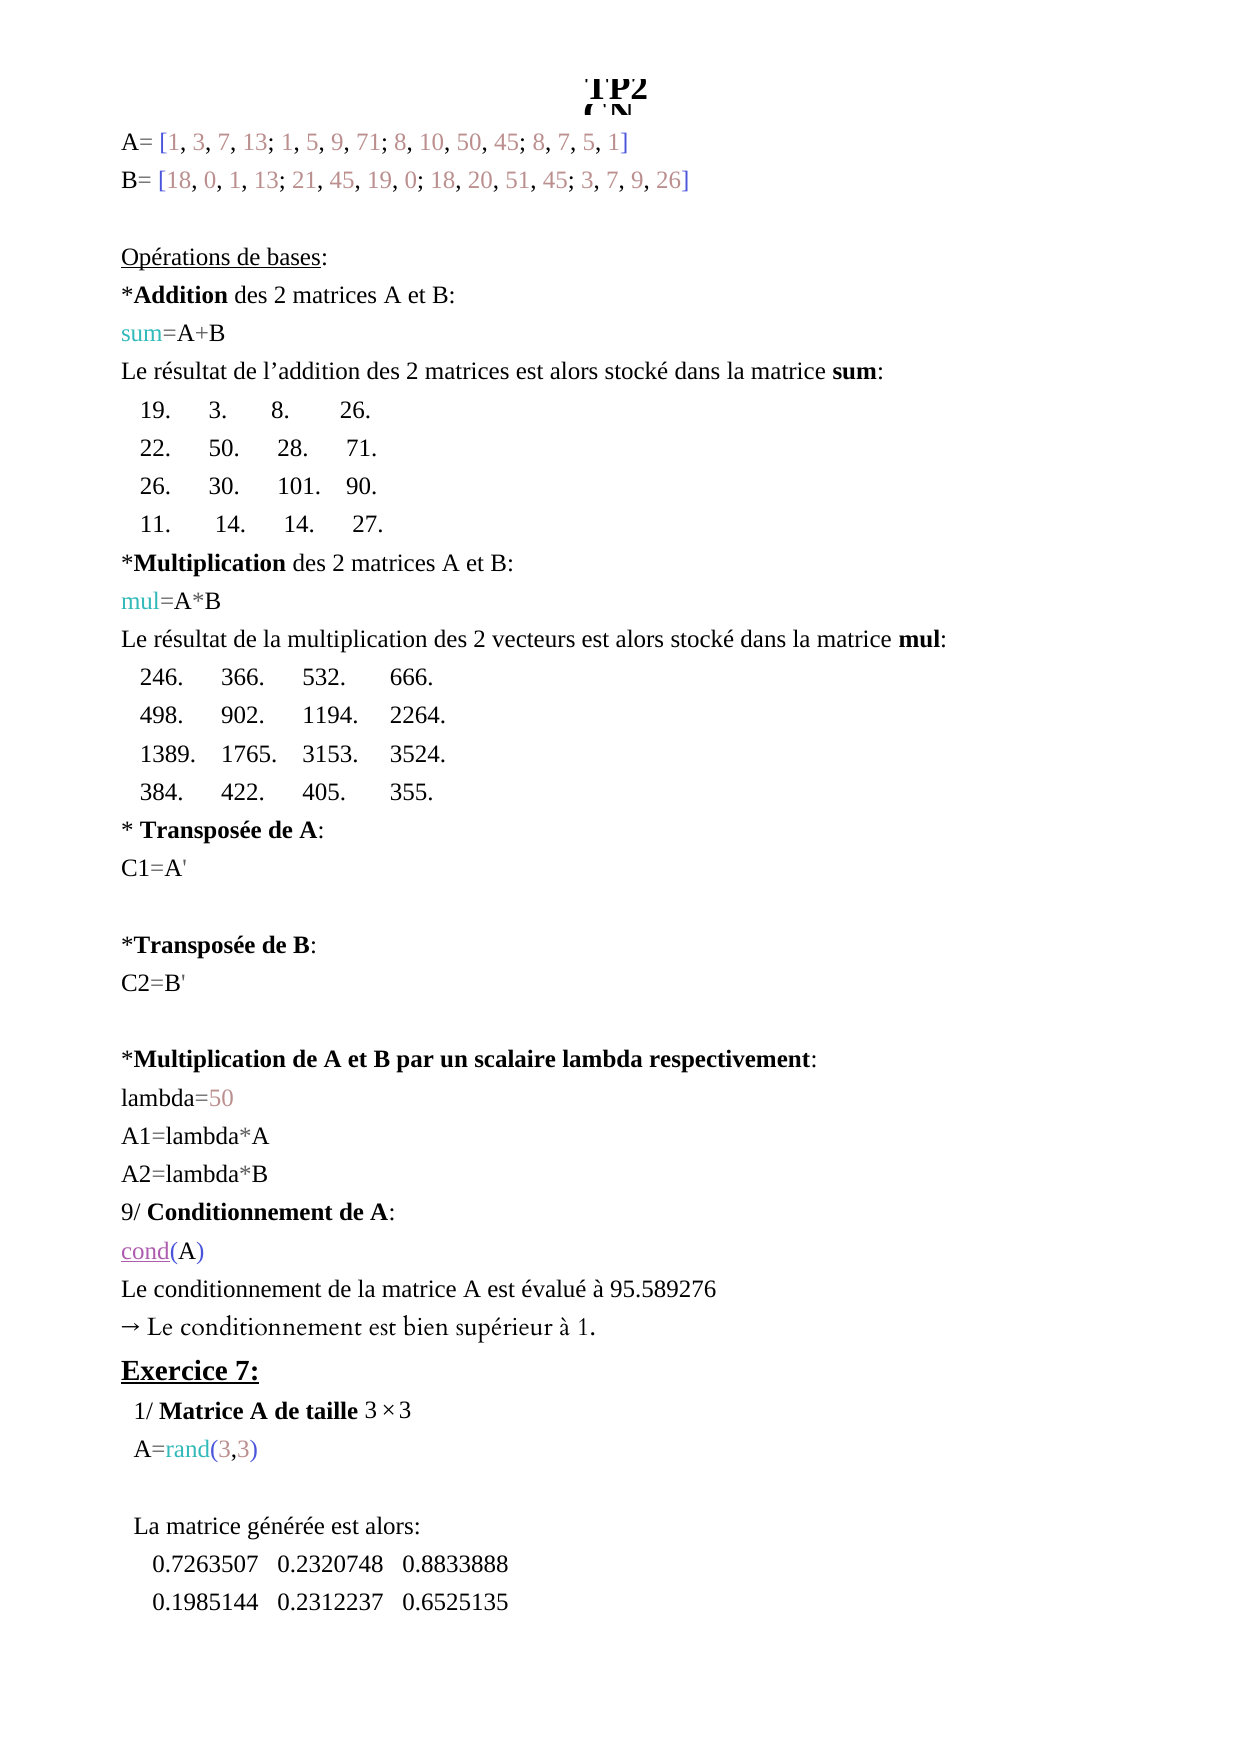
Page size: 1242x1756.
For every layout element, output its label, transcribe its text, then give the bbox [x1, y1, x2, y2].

text 19. 3. 8. 26. [121, 395, 1148, 423]
text *Multiplication de A et B par un scalaire lambda respectivement: [121, 1044, 1148, 1073]
text A2=lambda*B [121, 1159, 1148, 1188]
text 246. 366. 532. 666. [121, 662, 1148, 691]
text C1=A' [121, 853, 1148, 882]
text Le conditionnement de la matrice A est évalué à 95.589276 [121, 1274, 1148, 1303]
text 498. 902. 1194. 2264. [121, 701, 1148, 729]
text C2=B' [121, 968, 1148, 997]
text Le résultat de la multiplication des 2 vecteurs est alors stocké dans la matrice mul: [121, 624, 1148, 653]
text Le résultat de l’addition des 2 matrices est alors stocké dans la matrice sum: [121, 356, 1148, 385]
text 0.1985144 0.2312237 0.6525135 [133, 1587, 1148, 1616]
text 1/ Matrice A de taille [133, 1396, 1148, 1425]
text lambda=50 [121, 1083, 1148, 1112]
text A= [1, 3, 7, 13; 1, 5, 9, 71; 8, 10, 50, 45; 8, 7, 5, 1] [121, 127, 1148, 156]
text mul=A*B [121, 586, 1148, 614]
text Opérations de bases: [121, 242, 1148, 271]
text *Transposée de B: [121, 930, 1148, 959]
text sum=A+B [121, 318, 1148, 347]
text cond(A) [121, 1236, 1148, 1264]
text *Addition des 2 matrices A et B: [121, 280, 1148, 309]
text 11. 14. 14. 27. [121, 509, 1148, 538]
text La matrice générée est alors: [133, 1511, 1148, 1540]
text A1=lambda*A [121, 1121, 1148, 1150]
text 26. 30. 101. 90. [121, 471, 1148, 500]
text 0.7263507 0.2320748 0.8833888 [133, 1549, 1148, 1578]
text A=rand(3,3) [133, 1434, 1148, 1463]
text *Multiplication des 2 matrices A et B: [121, 548, 1148, 576]
text 384. 422. 405. 355. [121, 777, 1148, 806]
text * Transposée de A: [121, 815, 1148, 844]
text B= [18, 0, 1, 13; 21, 45, 19, 0; 18, 20, 51, 45; 3, 7, 9, 26] [121, 165, 1148, 194]
text 22. 50. 28. 71. [121, 433, 1148, 462]
text 9/ Conditionnement de A: [121, 1197, 1148, 1226]
subtitle Exercice 7: [121, 1353, 1148, 1387]
text 1389. 1765. 3153. 3524. [121, 739, 1148, 767]
